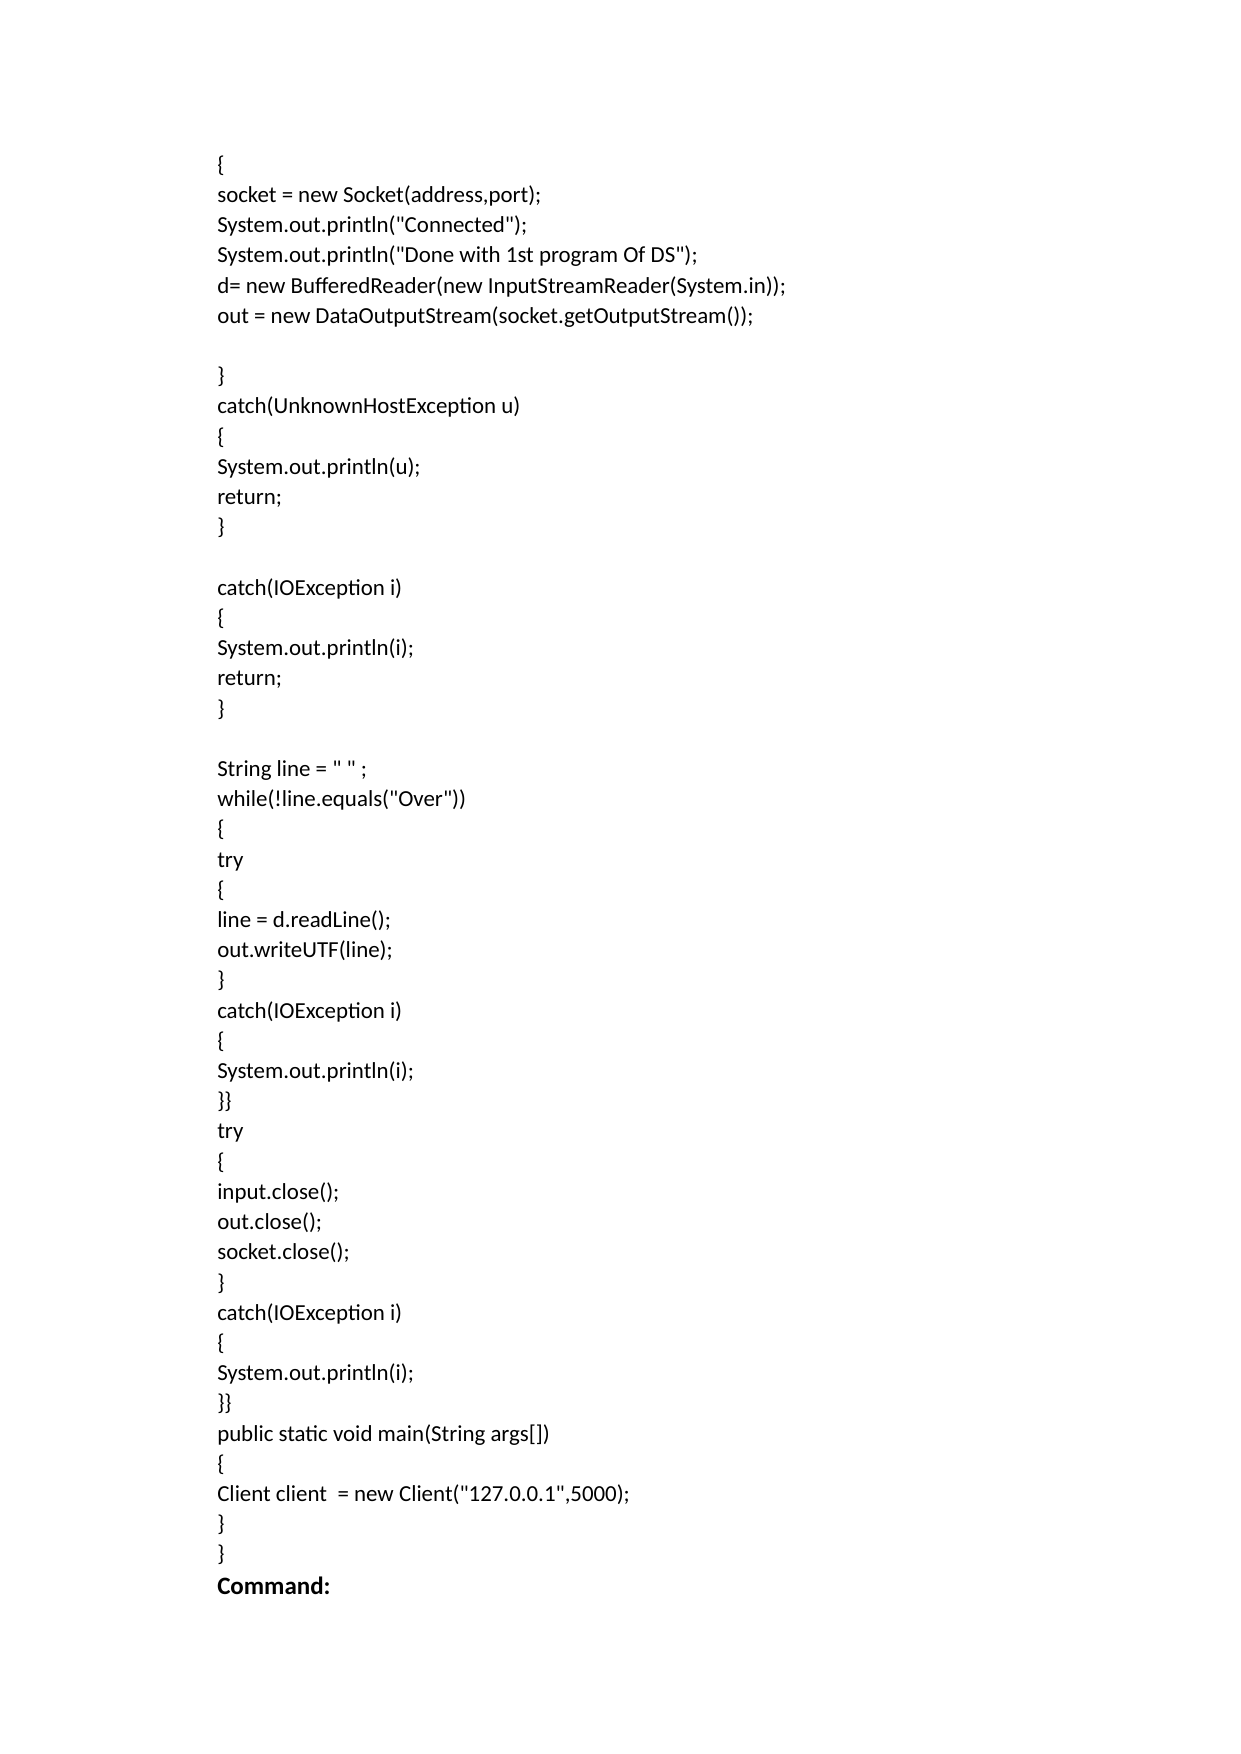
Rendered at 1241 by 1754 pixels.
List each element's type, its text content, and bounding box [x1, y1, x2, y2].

list return; [217, 663, 1090, 692]
list out.close(); [217, 1207, 1090, 1235]
list socket = new Socket(address,port); [217, 180, 1090, 208]
list System.out.println("Done with 1st program Of DS"); [217, 241, 1090, 269]
list }} [217, 1086, 1090, 1114]
list catch(IOException i) [217, 573, 1090, 601]
list } [217, 966, 1090, 994]
list d= new BufferedReader(new InputStreamReader(System.in)); [217, 271, 1090, 299]
list System.out.println("Connected"); [217, 210, 1090, 238]
list System.out.println(i); [217, 1358, 1090, 1386]
list System.out.println(i); [217, 1056, 1090, 1084]
list { [217, 875, 1090, 903]
list { [217, 422, 1090, 450]
list out.writeUTF(line); [217, 935, 1090, 963]
list } [217, 694, 1090, 722]
list while(!line.equals("Over")) [217, 784, 1090, 812]
list Client client = new Client("127.0.0.1",5000); [217, 1479, 1090, 1507]
list try [217, 1117, 1090, 1145]
list { [217, 1328, 1090, 1356]
list } [217, 1539, 1090, 1568]
list System.out.println(u); [217, 452, 1090, 480]
list { [217, 814, 1090, 843]
list { [217, 1147, 1090, 1175]
list catch(IOException i) [217, 996, 1090, 1024]
list { [217, 1026, 1090, 1054]
list out = new DataOutputStream(socket.getOutputStream()); [217, 301, 1090, 329]
list line = d.readLine(); [217, 905, 1090, 933]
list } [217, 1509, 1090, 1537]
list public static void main(String args[]) [217, 1419, 1090, 1447]
list Command: [217, 1570, 1090, 1600]
list { [217, 150, 1090, 178]
list input.close(); [217, 1177, 1090, 1205]
list } [217, 1268, 1090, 1296]
list } [217, 512, 1090, 541]
list catch(IOException i) [217, 1298, 1090, 1326]
list catch(UnknownHostException u) [217, 392, 1090, 420]
list try [217, 845, 1090, 873]
list return; [217, 482, 1090, 510]
list } [217, 361, 1090, 389]
list System.out.println(i); [217, 633, 1090, 661]
list }} [217, 1388, 1090, 1417]
list socket.close(); [217, 1237, 1090, 1266]
list { [217, 1449, 1090, 1477]
list { [217, 603, 1090, 631]
list String line = " " ; [217, 754, 1090, 782]
